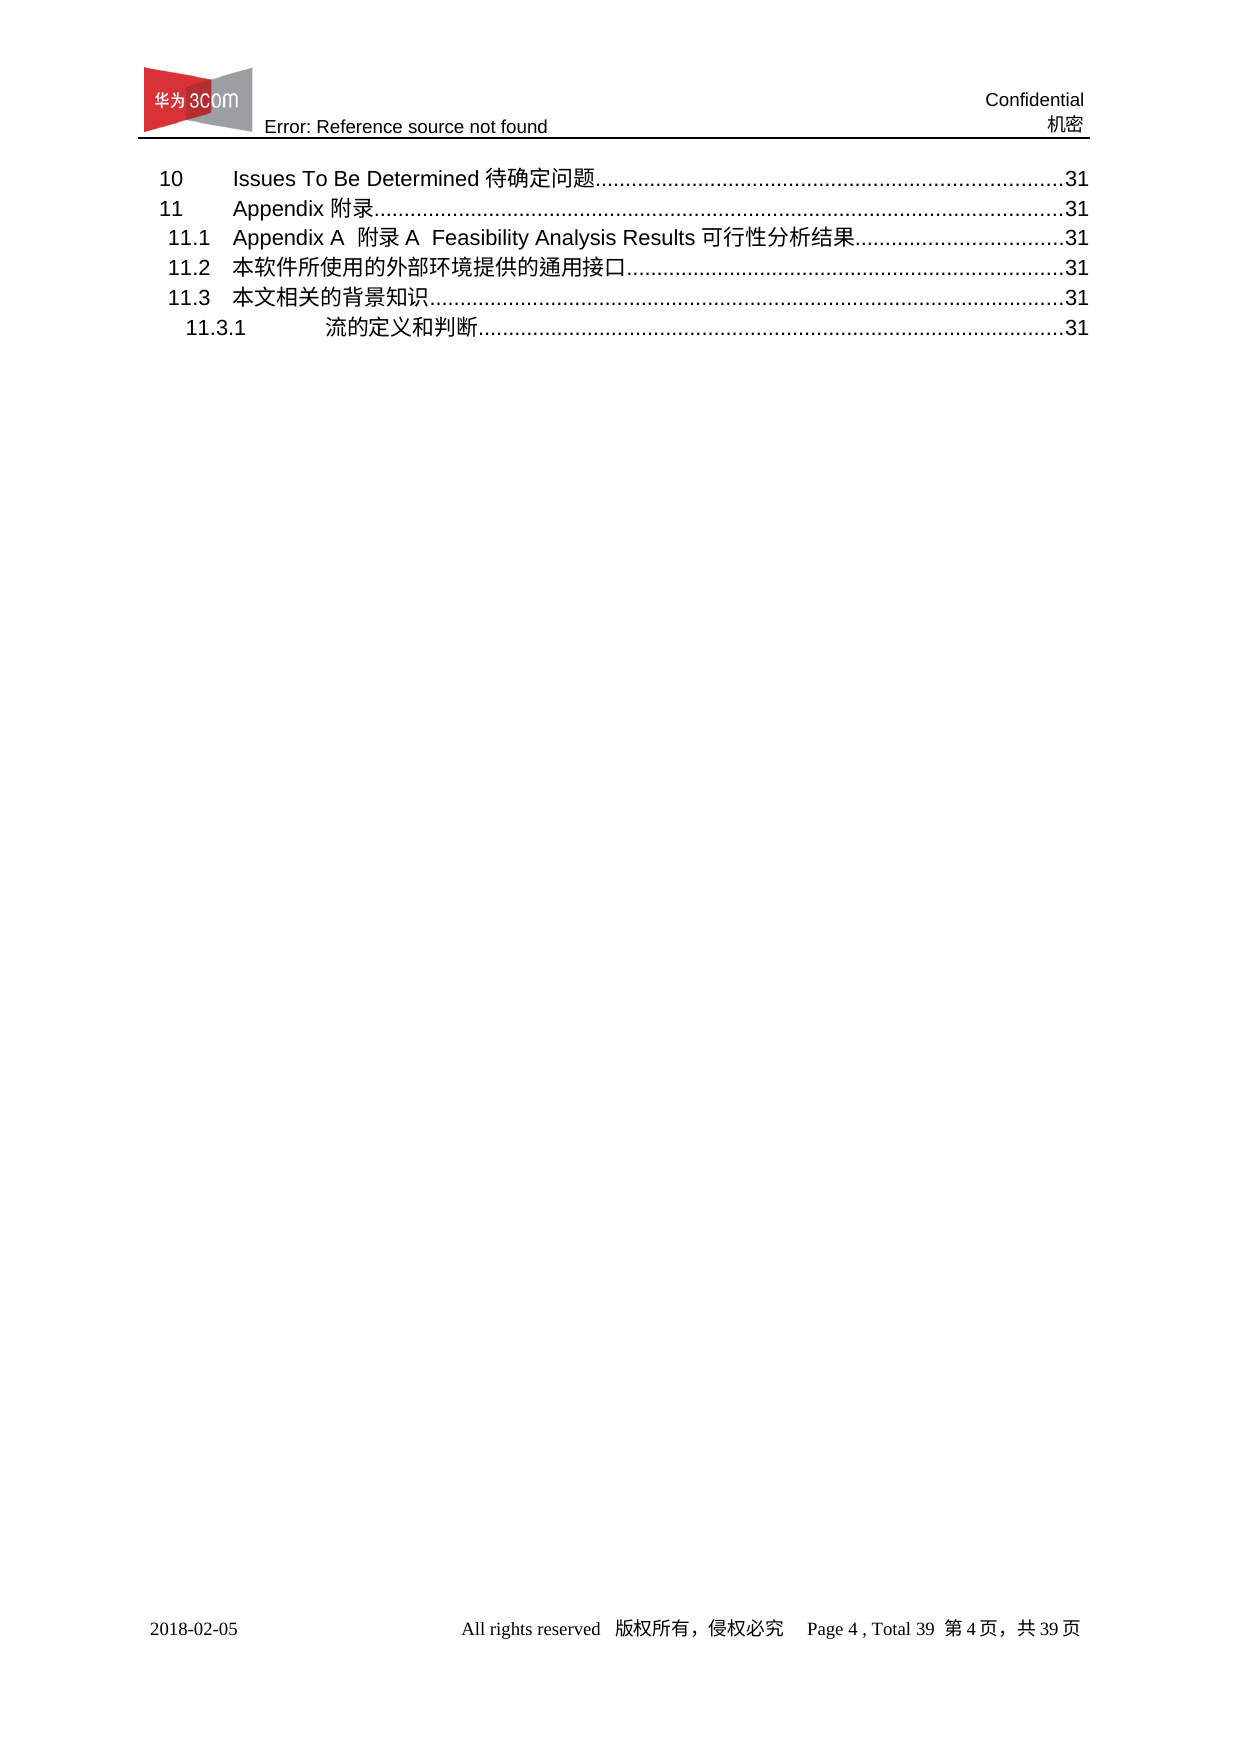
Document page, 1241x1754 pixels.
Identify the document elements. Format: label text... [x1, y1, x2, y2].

text 11.2 本软件所使用的外部环境提供的通用接口 31 [168, 252, 1090, 282]
text 11.1 Appendix A 附录A Feasibility Analysis Results 可行性分析结果 31 [168, 222, 1090, 252]
text 11.3.1 流的定义和判断 31 [185, 312, 1090, 341]
text 11.3 本文相关的背景知识 31 [168, 282, 1090, 312]
text 11 Appendix 附录 31 [159, 192, 1090, 222]
picture [144, 67, 253, 132]
text 10 Issues To Be Determined 待确定问题 31 [159, 163, 1090, 192]
